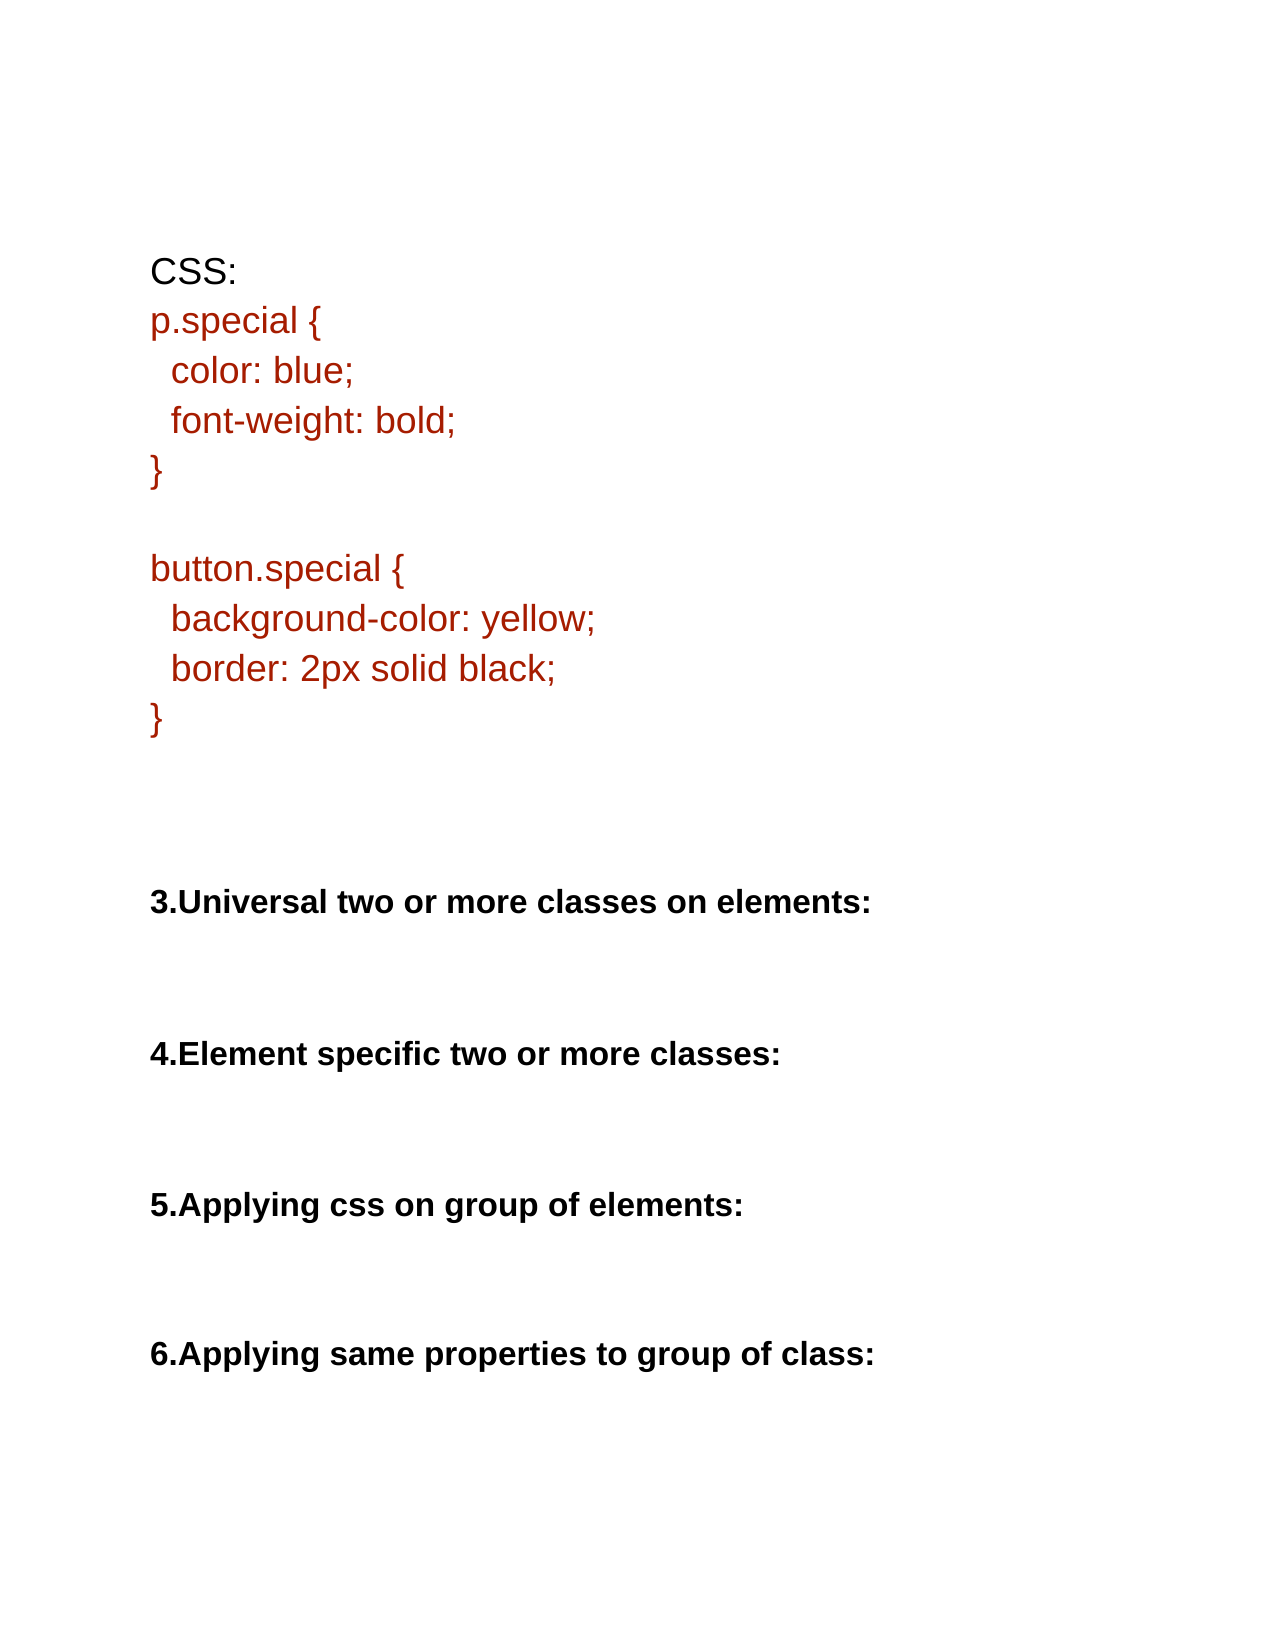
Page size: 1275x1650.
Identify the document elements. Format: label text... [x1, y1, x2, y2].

text border: 2px solid black; [150, 646, 1125, 689]
subtitle 6.Applying same properties to group of class: [150, 1334, 1125, 1373]
text CSS: [150, 249, 1125, 292]
text background-color: yellow; [150, 596, 1125, 639]
text font-weight: bold; [150, 398, 1125, 441]
text } [150, 695, 1125, 738]
subtitle 3.Universal two or more classes on elements: [150, 882, 1125, 920]
text p.special { [150, 299, 1125, 342]
subtitle 4.Element specific two or more classes: [150, 1033, 1125, 1072]
text color: blue; [150, 348, 1125, 391]
text } [150, 447, 1125, 491]
text button.special { [150, 547, 1125, 590]
subtitle 5.Applying css on group of elements: [150, 1185, 1125, 1224]
